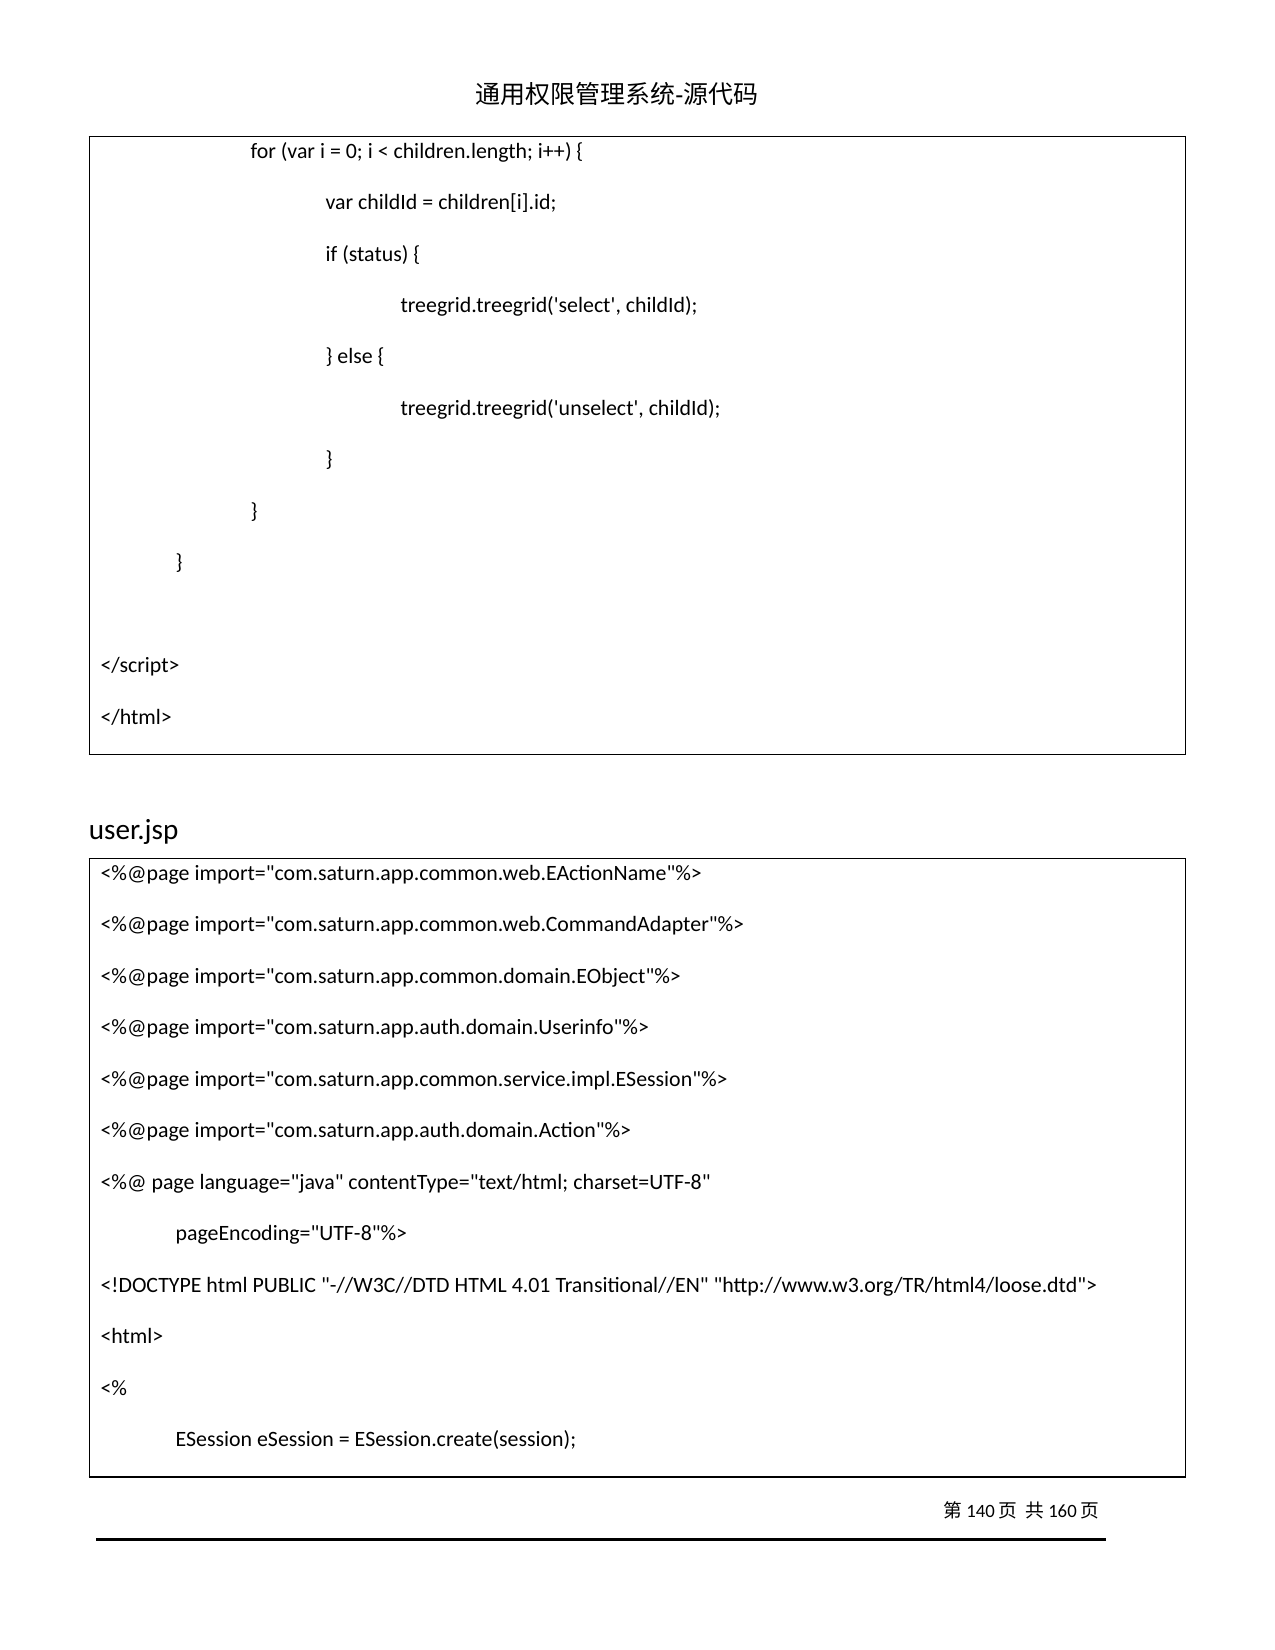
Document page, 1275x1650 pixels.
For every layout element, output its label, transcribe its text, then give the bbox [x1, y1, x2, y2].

list user.jsp [89, 811, 1186, 846]
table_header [90, 859, 1185, 1476]
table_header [90, 137, 1185, 754]
